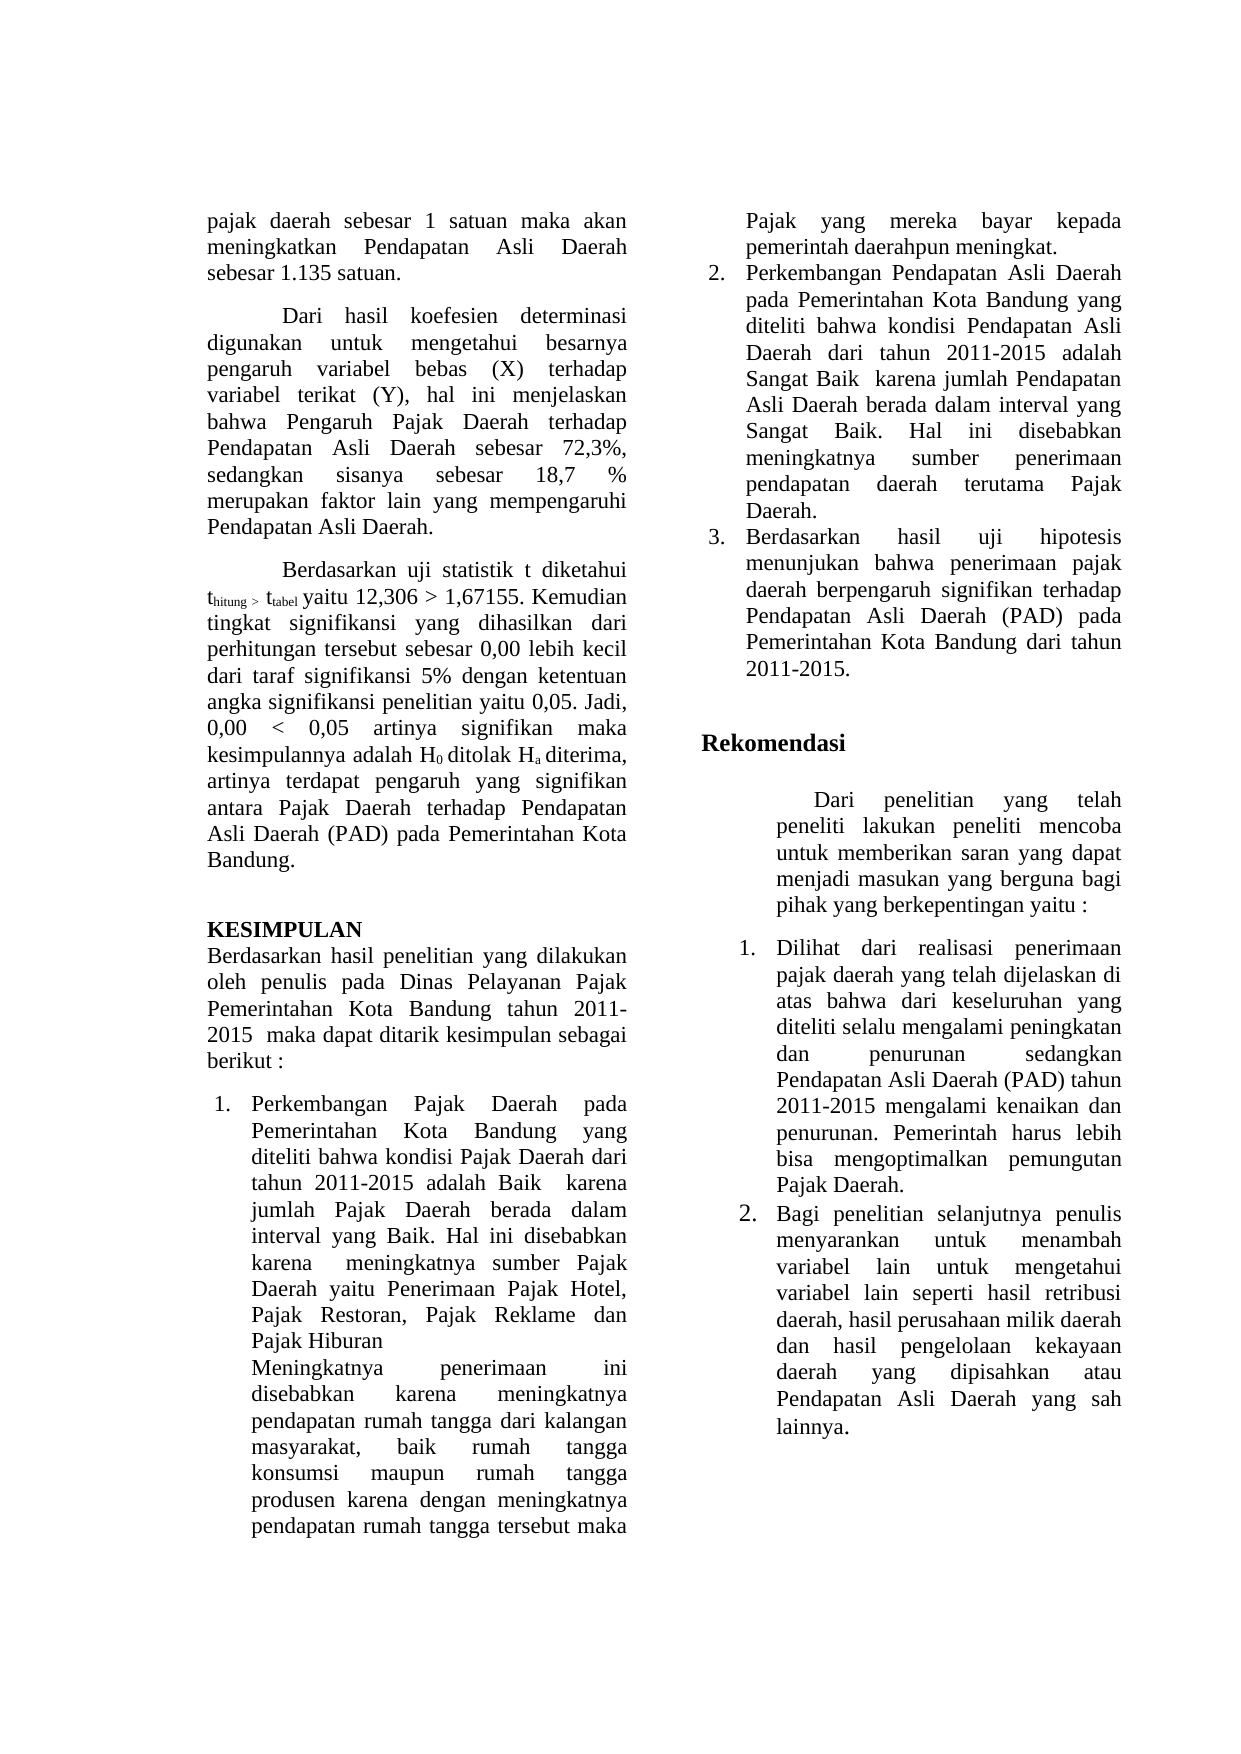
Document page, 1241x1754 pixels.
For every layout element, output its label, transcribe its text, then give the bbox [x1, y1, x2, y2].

text Berdasarkan hasil penelitian yang dilakukan oleh penulis pada Dinas Pelayanan Pajak Pemerintahan Kota Bandung tahun 2011-2015 maka dapat ditarik kesimpulan sebagai berikut : [207, 942, 627, 1074]
text Dari penelitian yang telah peneliti lakukan peneliti mencoba untuk memberikan saran yang dapat menjadi masukan yang berguna bagi pihak yang berkepentingan yaitu : [776, 786, 1122, 918]
list Dilihat dari realisasi penerimaan pajak daerah yang telah dijelaskan di atas bahwa dari keseluruhan yang diteliti selalu mengalami peningkatan dan penurunan sedangkan Pendapatan Asli Daerah (PAD) tahun 2011-2015 mengalami kenaikan dan penurunan. Pemerintah harus lebih bisa mengoptimalkan pemungutan Pajak Daerah. [739, 934, 1122, 1198]
text Dari hasil koefesien determinasi digunakan untuk mengetahui besarnya pengaruh variabel bebas (X) terhadap variabel terikat (Y), hal ini menjelaskan bahwa Pengaruh Pajak Daerah terhadap Pendapatan Asli Daerah sebesar 72,3%, sedangkan sisanya sebesar 18,7 % merupakan faktor lain yang mempengaruhi Pendapatan Asli Daerah. [207, 302, 627, 540]
list Meningkatnya penerimaan ini disebabkan karena meningkatnya pendapatan rumah tangga dari kalangan masyarakat, baik rumah tangga konsumsi maupun rumah tangga produsen karena dengan meningkatnya pendapatan rumah tangga tersebut maka Pajak yang mereka bayar kepada pemerintah daerahpun meningkat. [746, 207, 1122, 259]
list Meningkatnya penerimaan ini disebabkan karena meningkatnya pendapatan rumah tangga dari kalangan masyarakat, baik rumah tangga konsumsi maupun rumah tangga produsen karena dengan meningkatnya pendapatan rumah tangga tersebut maka Pajak yang mereka bayar kepada pemerintah daerahpun meningkat. [251, 1354, 627, 1538]
list Bagi penelitian selanjutnya penulis menyarankan untuk menambah variabel lain untuk mengetahui variabel lain seperti hasil retribusi daerah, hasil perusahaan milik daerah dan hasil pengelolaan kekayaan daerah yang dipisahkan atau Pendapatan Asli Daerah yang sah lainnya. [739, 1198, 1122, 1440]
text Berdasarkan uji statistik t diketahui thitung > ttabel yaitu 12,306 > 1,67155. Kemudian tingkat signifikansi yang dihasilkan dari perhitungan tersebut sebesar 0,00 lebih kecil dari taraf signifikansi 5% dengan ketentuan angka signifikansi penelitian yaitu 0,05. Jadi, 0,00 < 0,05 artinya signifikan maka kesimpulannya adalah H0 ditolak Ha diterima, artinya terdapat pengaruh yang signifikan antara Pajak Daerah terhadap Pendapatan Asli Daerah (PAD) pada Pemerintahan Kota Bandung. [207, 556, 627, 873]
list Perkembangan Pajak Daerah pada Pemerintahan Kota Bandung yang diteliti bahwa kondisi Pajak Daerah dari tahun 2011-2015 adalah Baik karena jumlah Pajak Daerah berada dalam interval yang Baik. Hal ini disebabkan karena meningkatnya sumber Pajak Daerah yaitu Penerimaan Pajak Hotel, Pajak Restoran, Pajak Reklame dan Pajak Hiburan [214, 1090, 627, 1354]
text Rekomendasi [701, 728, 1122, 757]
text KESIMPULAN [207, 916, 627, 942]
list Perkembangan Pendapatan Asli Daerah pada Pemerintahan Kota Bandung yang diteliti bahwa kondisi Pendapatan Asli Daerah dari tahun 2011-2015 adalah Sangat Baik karena jumlah Pendapatan Asli Daerah berada dalam interval yang Sangat Baik. Hal ini disebabkan meningkatnya sumber penerimaan pendapatan daerah terutama Pajak Daerah. [708, 259, 1122, 523]
list Berdasarkan hasil uji hipotesis menunjukan bahwa penerimaan pajak daerah berpengaruh signifikan terhadap Pendapatan Asli Daerah (PAD) pada Pemerintahan Kota Bandung dari tahun 2011-2015. [708, 523, 1122, 681]
